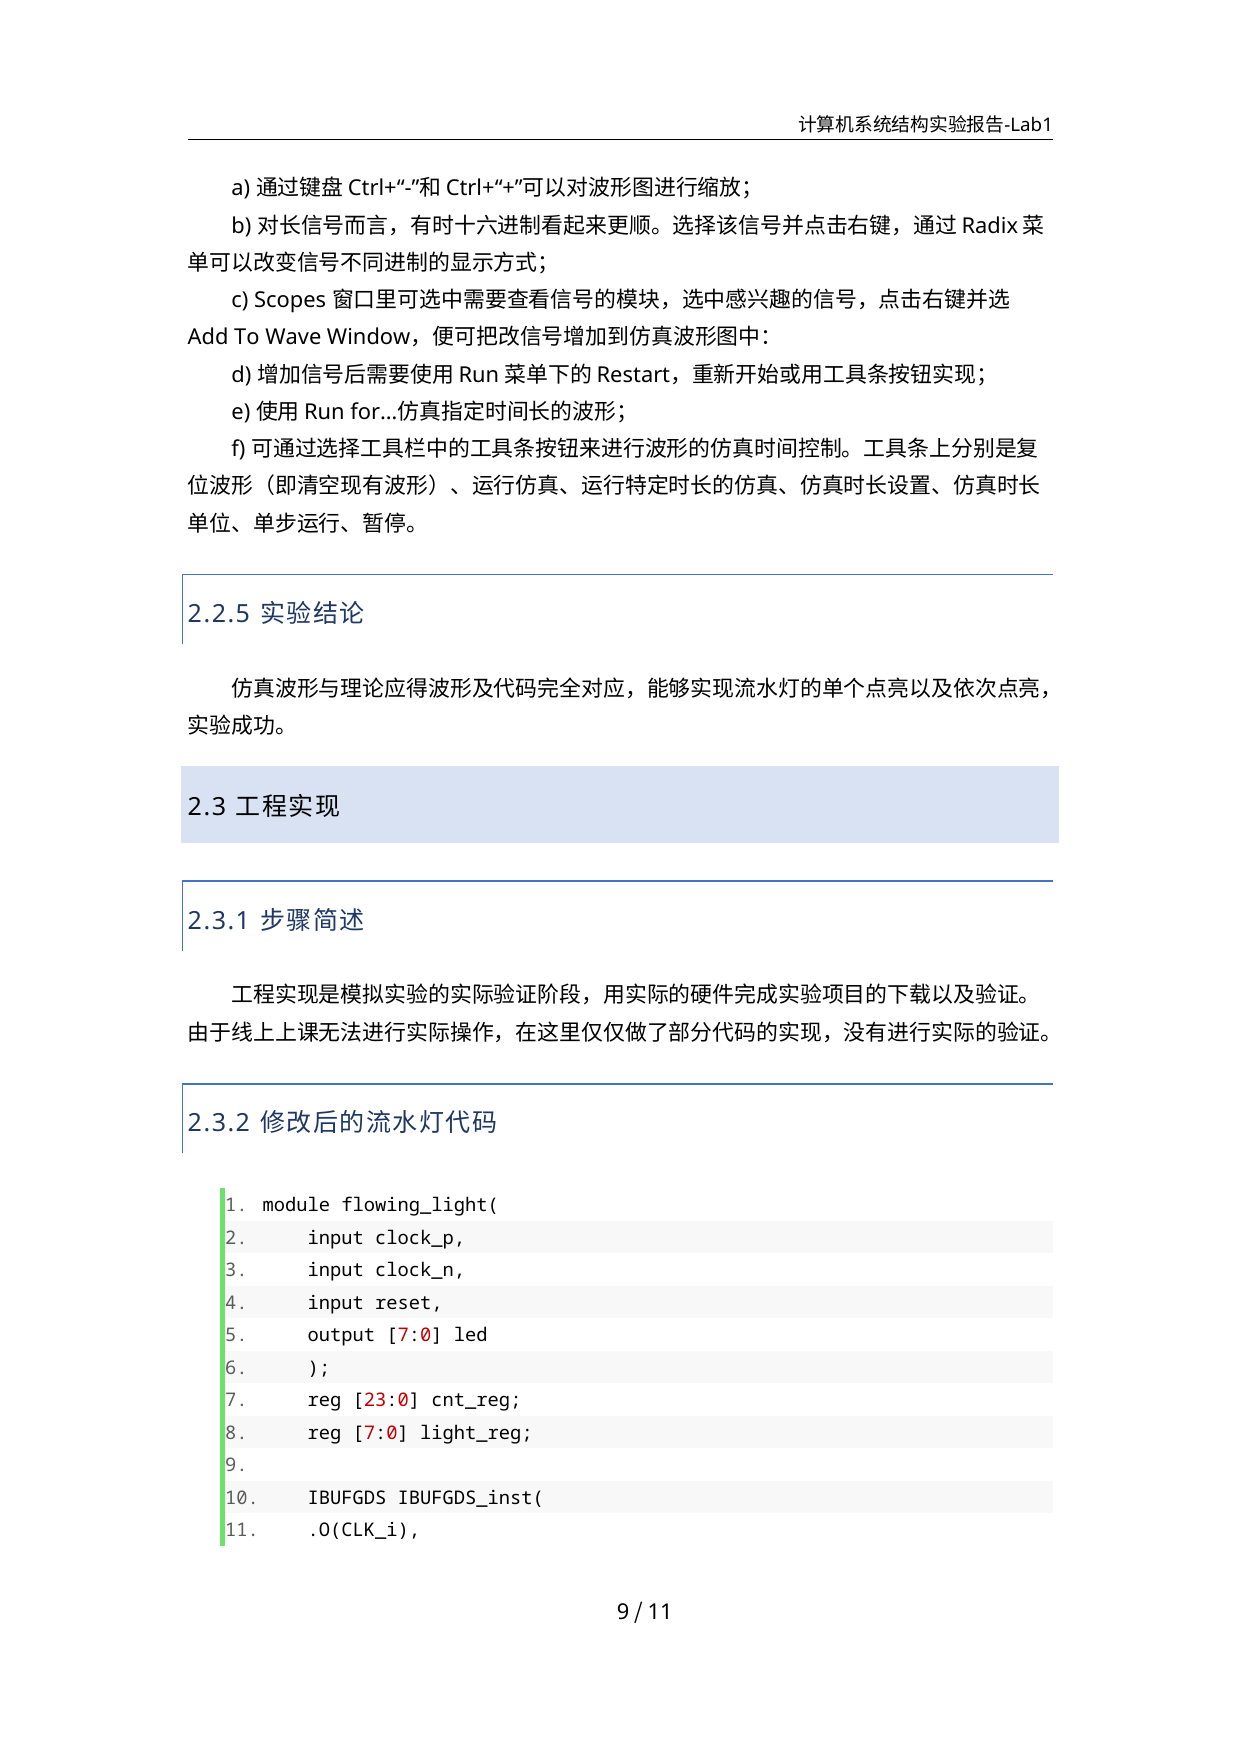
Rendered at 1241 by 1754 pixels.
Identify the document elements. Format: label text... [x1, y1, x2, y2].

subtitle 2.3.1 步骤简述 [183, 882, 1053, 951]
text a) 通过键盘Ctrl+“-”和Ctrl+“+”可以对波形图进行缩放； [187, 170, 1053, 203]
list input clock_p, [225, 1221, 1053, 1253]
list module flowing_light( [225, 1188, 1053, 1221]
text f) 可通过选择工具栏中的工具条按钮来进行波形的仿真时间控制。工具条上分别是复位波形（即清空现有波形）、运行仿真、运行特定时长的仿真、仿真时长设置、仿真时长单位、单步运行、暂停。 [187, 431, 1053, 538]
list reg [7:0] light_reg; [225, 1416, 1053, 1448]
list output [7:0] led [225, 1318, 1053, 1351]
text 仿真波形与理论应得波形及代码完全对应，能够实现流水灯的单个点亮以及依次点亮，实验成功。 [187, 671, 1053, 740]
text c) Scopes 窗口里可选中需要查看信号的模块，选中感兴趣的信号，点击右键并选Add To Wave Window，便可把改信号增加到仿真波形图中： [187, 282, 1053, 352]
list input clock_n, [225, 1253, 1053, 1286]
list .O(CLK_i), [225, 1513, 1053, 1546]
list ); [225, 1351, 1053, 1383]
text 工程实现是模拟实验的实际验证阶段，用实际的硬件完成实验项目的下载以及验证。由于线上上课无法进行实际操作，在这里仅仅做了部分代码的实现，没有进行实际的验证。 [187, 977, 1053, 1047]
subtitle 2.3.2 修改后的流水灯代码 [183, 1085, 1053, 1153]
text b) 对长信号而言，有时十六进制看起来更顺。选择该信号并点击右键，通过Radix菜单可以改变信号不同进制的显示方式； [187, 207, 1053, 277]
subtitle 2.2.5 实验结论 [183, 575, 1053, 644]
list reg [23:0] cnt_reg; [225, 1383, 1053, 1416]
list IBUFGDS IBUFGDS_inst( [225, 1481, 1053, 1513]
subtitle 2.3 工程实现 [188, 772, 1053, 837]
text e) 使用Run for…仿真指定时间长的波形； [187, 393, 1053, 426]
text d) 增加信号后需要使用Run 菜单下的Restart，重新开始或用工具条按钮实现； [187, 356, 1053, 389]
list input reset, [225, 1286, 1053, 1318]
